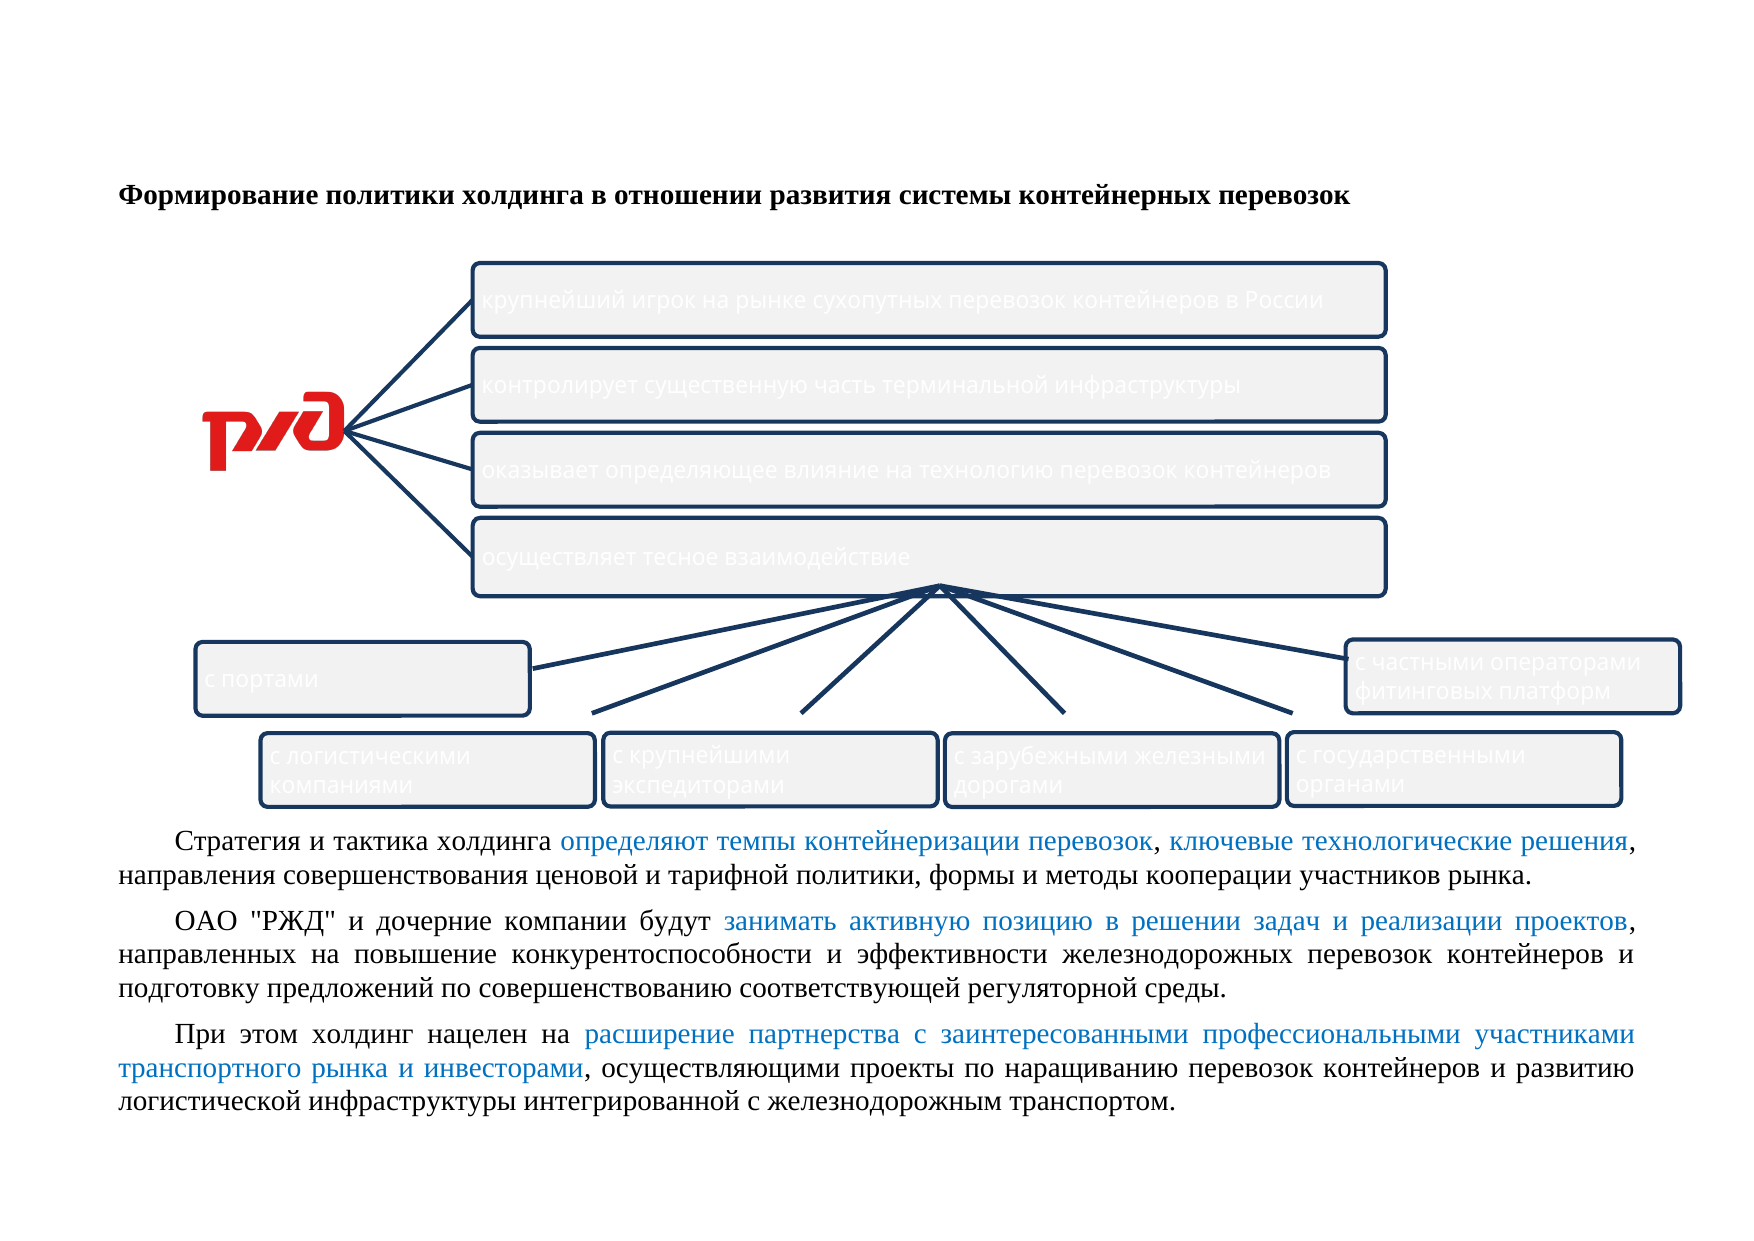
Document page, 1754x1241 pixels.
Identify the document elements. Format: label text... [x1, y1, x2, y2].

text При этом холдинг нацелен на расширение партнерства с заинтересованными профессиональными участниками транспортного рынка и инвесторами, осуществляющими проекты по наращиванию перевозок контейнеров и развитию логистической инфраструктуры интегрированной с железнодорожным транспортом. [118, 1016, 1636, 1117]
text Стратегия и тактика холдинга определяют темпы контейнеризации перевозок, ключевые технологические решения, направления совершенствования ценовой и тарифной политики, формы и методы кооперации участников рынка. [118, 823, 1636, 891]
text ОАО "РЖД" и дочерние компании будут занимать активную позицию в решении задач и реализации проектов, направленных на повышение конкурентоспособности и эффективности железнодорожных перевозок контейнеров и подготовку предложений по совершенствованию соответствующей регуляторной среды. [118, 903, 1636, 1004]
picture [202, 391, 345, 471]
text Формирование политики холдинга в отношении развития системы контейнерных перевозок [118, 177, 1636, 211]
